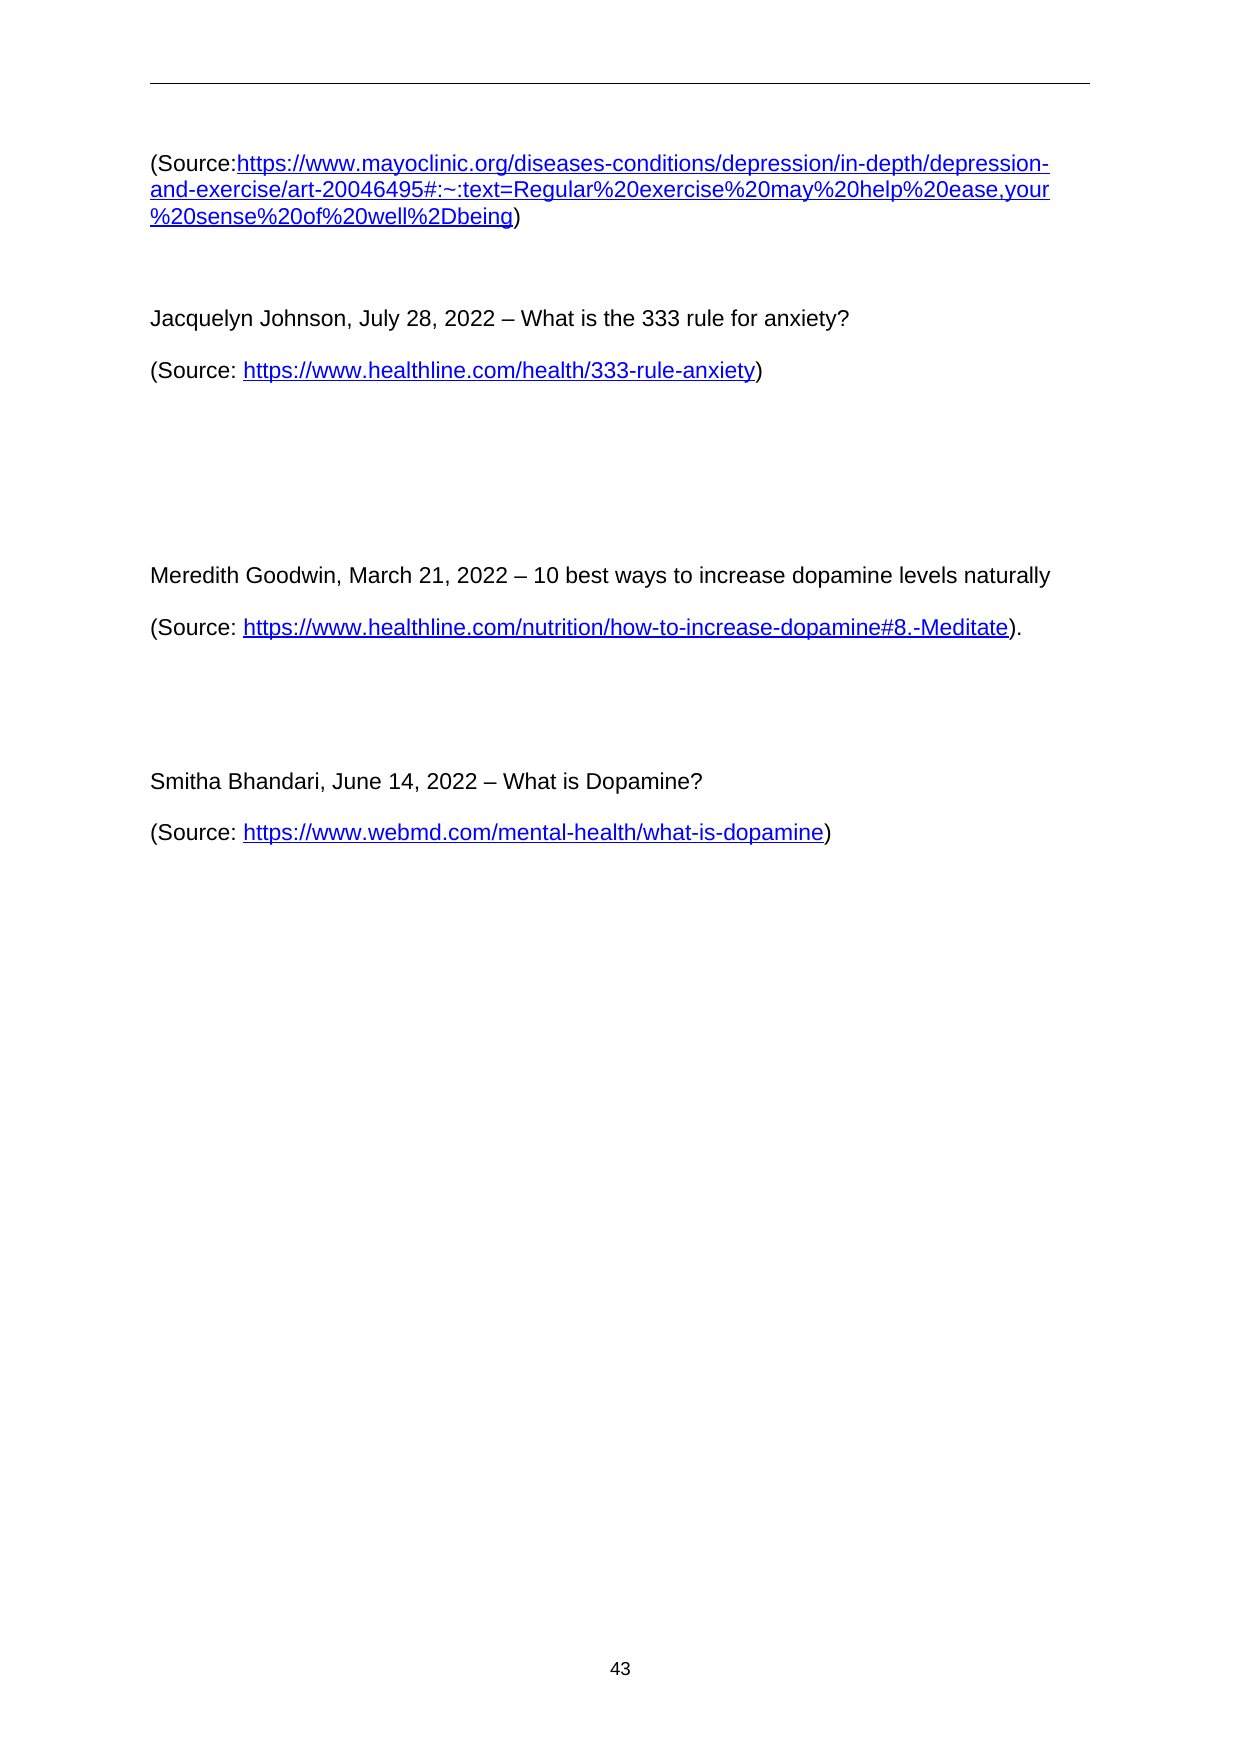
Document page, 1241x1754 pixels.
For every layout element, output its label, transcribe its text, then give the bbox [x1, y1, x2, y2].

text (Source:https://www.mayoclinic.org/diseases-conditions/depression/in-depth/depression-and-exercise/art-20046495#:~:text=Regular%20exercise%20may%20help%20ease,your%20sense%20of%20well%2Dbeing) [150, 150, 1090, 229]
text (Source: https://www.healthline.com/nutrition/how-to-increase-dopamine#8.-Meditate). [150, 613, 1090, 640]
text Smitha Bhandari, June 14, 2022 – What is Dopamine? [150, 768, 1090, 794]
text Meredith Goodwin, March 21, 2022 – 10 best ways to increase dopamine levels naturally [150, 562, 1090, 588]
text (Source: https://www.healthline.com/health/333-rule-anxiety) [150, 357, 1090, 383]
text (Source: https://www.webmd.com/mental-health/what-is-dopamine) [150, 819, 1090, 845]
text Jacquelyn Johnson, July 28, 2022 – What is the 333 rule for anxiety? [150, 305, 1090, 332]
